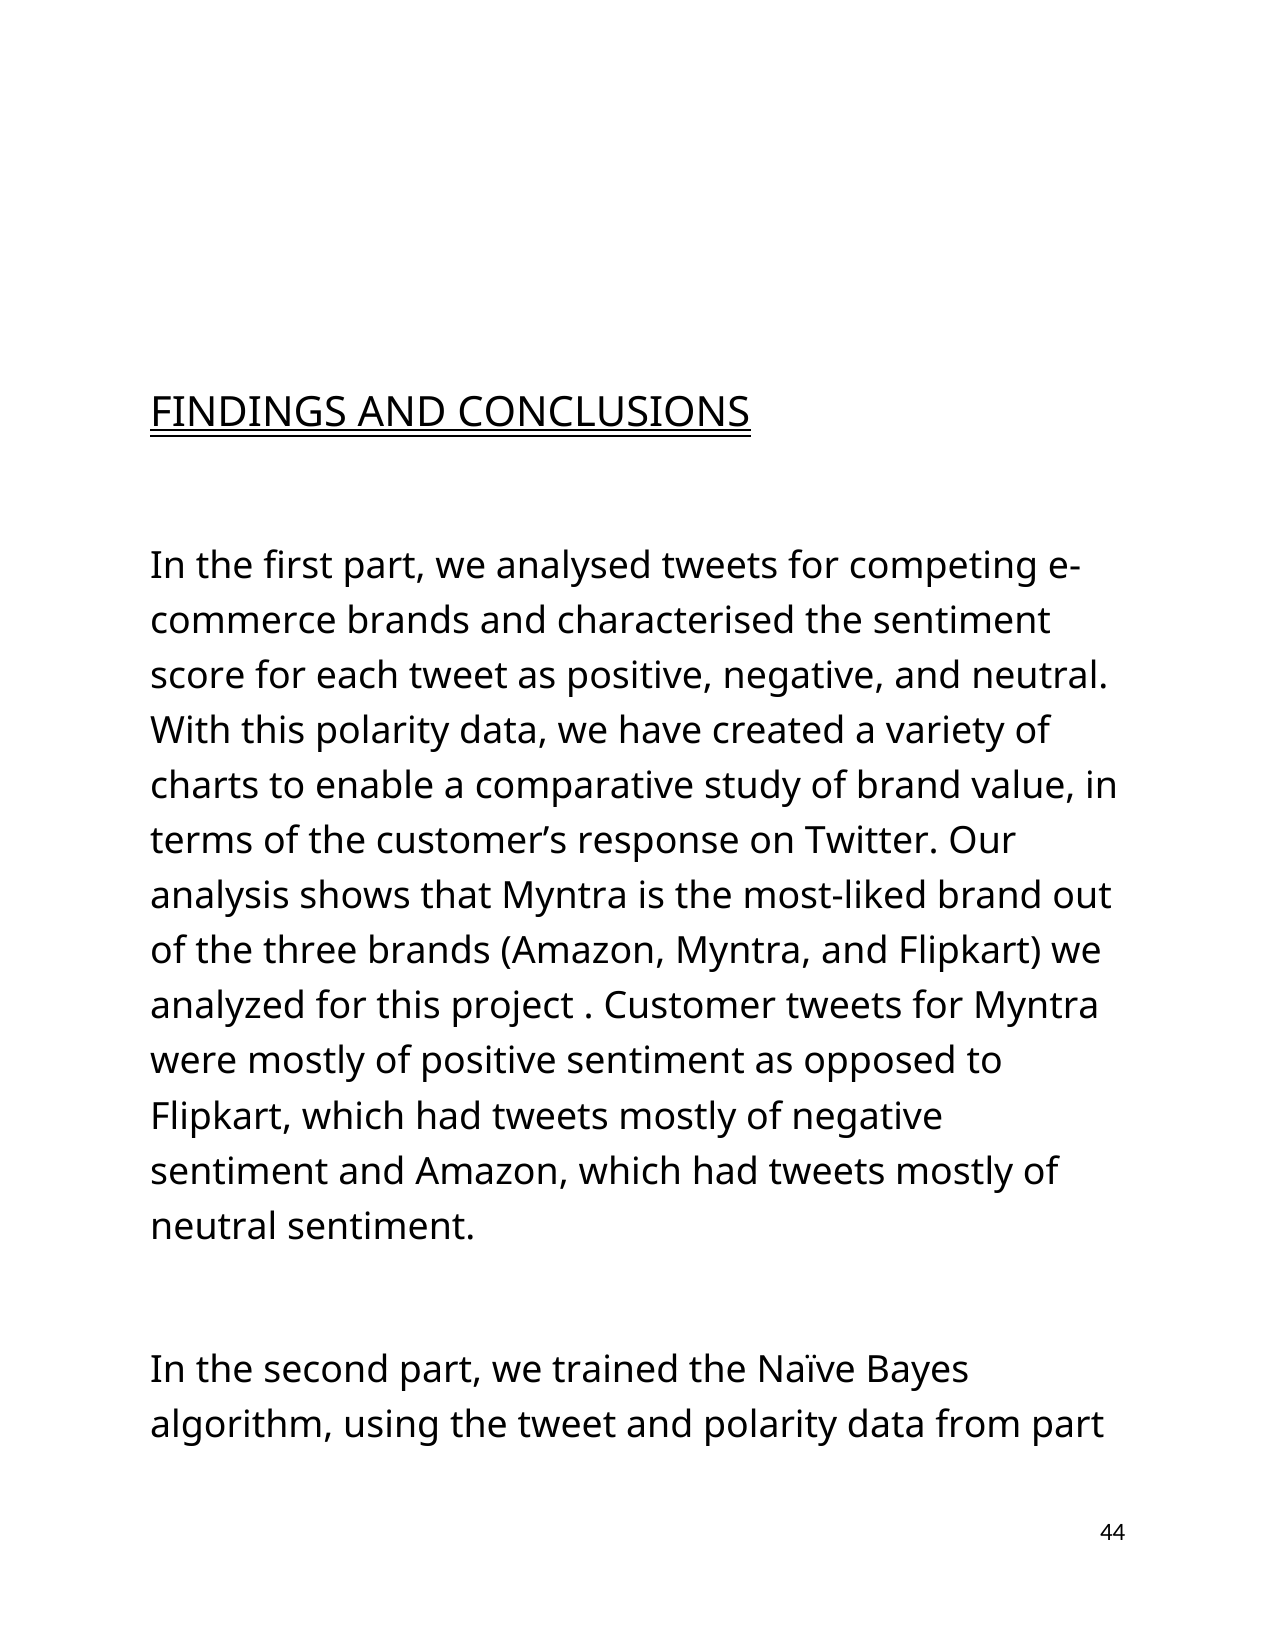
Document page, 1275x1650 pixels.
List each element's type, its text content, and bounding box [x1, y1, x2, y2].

text FINDINGS AND CONCLUSIONS [150, 382, 1125, 439]
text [150, 1343, 1125, 1449]
text In the first part, we analysed tweets for competing e-commerce brands and characterised the sentiment score for each tweet as positive, negative, and neutral. With this polarity data, we have created a variety of charts to enable a comparative study of brand value, in terms of the customer’s response on Twitter. Our analysis shows that Myntra is the most-liked brand out of the three brands (Amazon, Myntra, and Flipkart) we analyzed for this project . Customer tweets for Myntra were mostly of positive sentiment as opposed to Flipkart, which had tweets mostly of negative sentiment and Amazon, which had tweets mostly of neutral sentiment. [150, 538, 1125, 1250]
